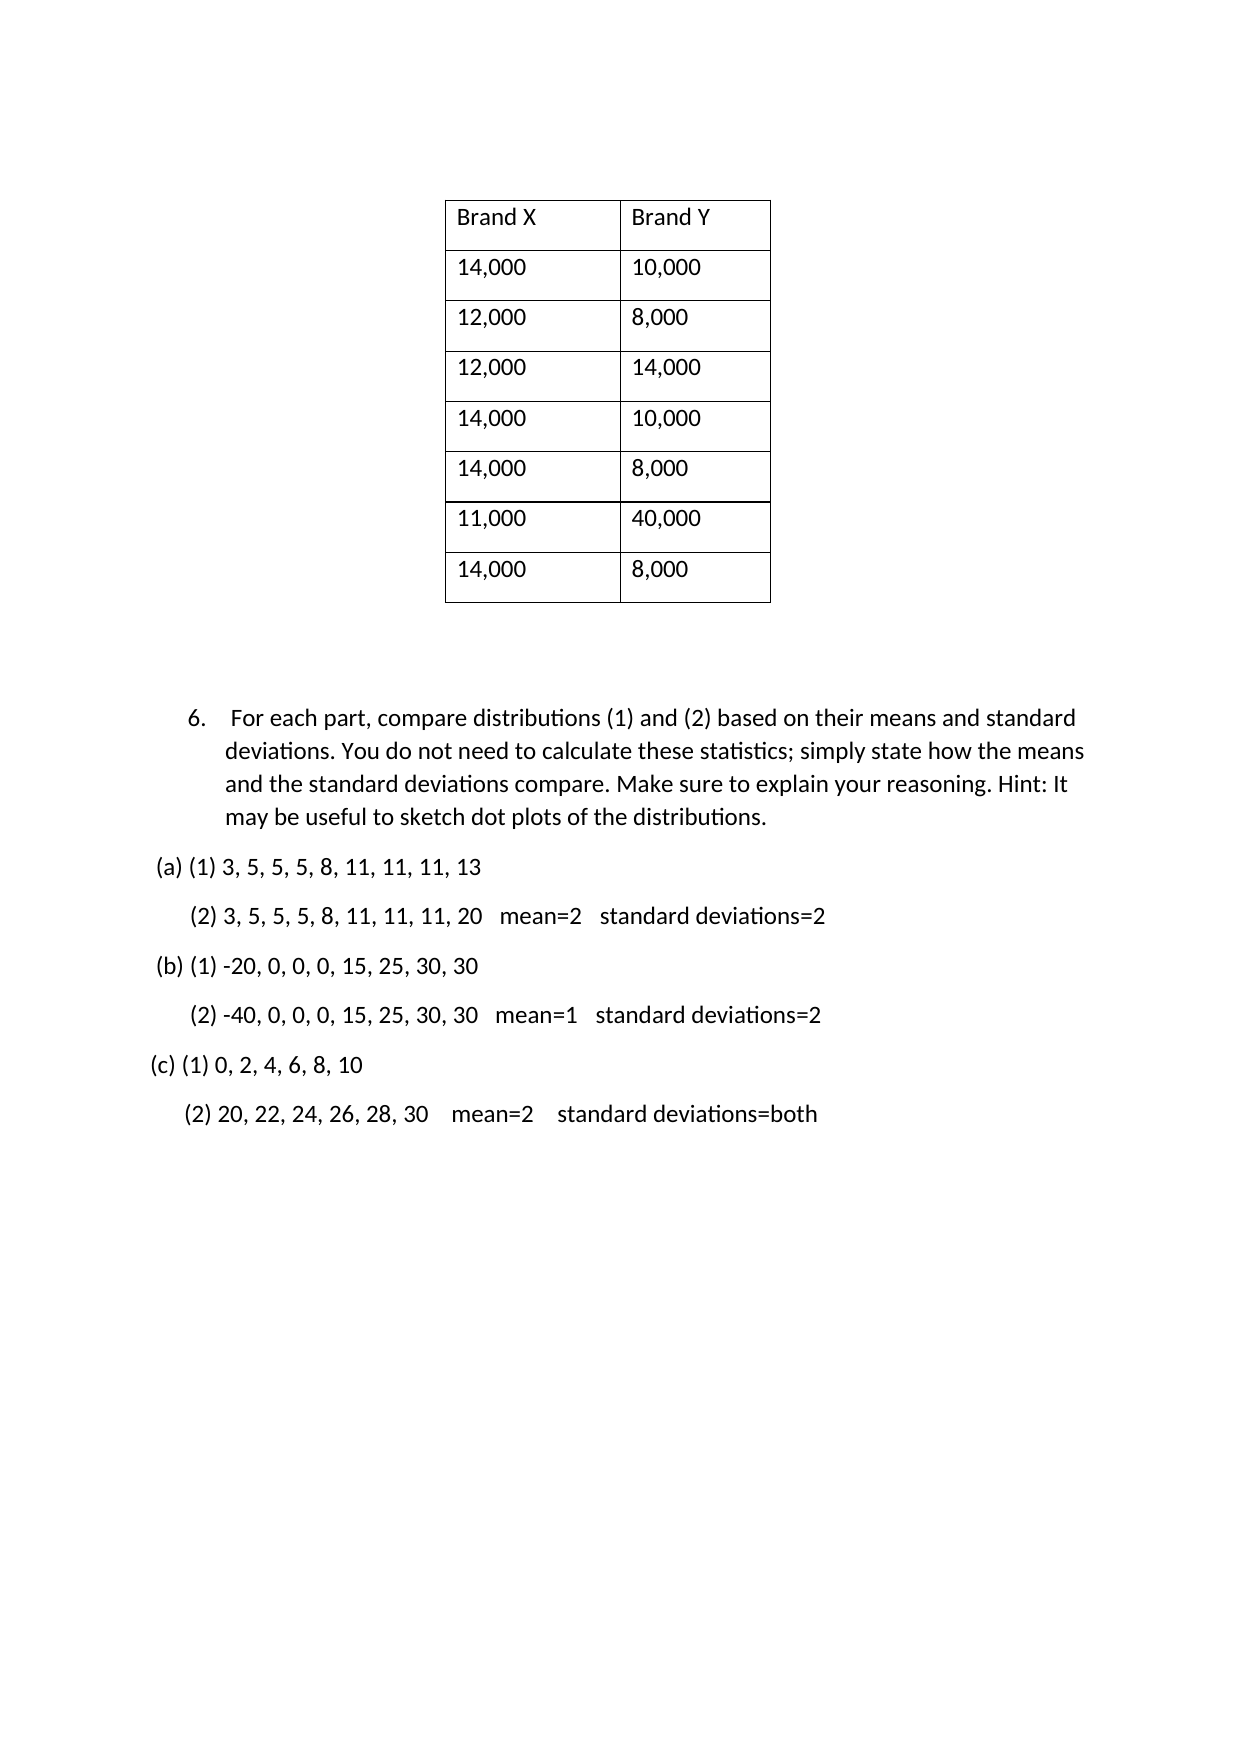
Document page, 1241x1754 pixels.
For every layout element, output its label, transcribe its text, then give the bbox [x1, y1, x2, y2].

table_cell 14,000 [446, 452, 620, 501]
text (2) 20, 22, 24, 26, 28, 30 mean=2 standard deviations=both [150, 1098, 1090, 1129]
table_header Brand Y [621, 201, 770, 250]
list For each part, compare distributions (1) and (2) based on their means and standard deviations. You do not need to calculate these statistics; simply state how the means and the standard deviations compare. Make sure to explain your reasoning. Hint: It may be useful to sketch dot plots of the distributions. [187, 702, 1090, 832]
table_cell 12,000 [446, 301, 620, 351]
text (2) -40, 0, 0, 0, 15, 25, 30, 30 mean=1 standard deviations=2 [150, 999, 1090, 1030]
text (a) (1) 3, 5, 5, 5, 8, 11, 11, 11, 13 [150, 851, 1090, 881]
text (2) 3, 5, 5, 5, 8, 11, 11, 11, 20 mean=2 standard deviations=2 [150, 900, 1090, 931]
table_cell 14,000 [446, 553, 620, 602]
text (c) (1) 0, 2, 4, 6, 8, 10 [150, 1049, 1090, 1079]
table_cell 11,000 [446, 503, 620, 552]
table_cell 8,000 [621, 301, 770, 351]
table_cell 10,000 [621, 251, 770, 300]
table_cell 12,000 [446, 352, 620, 401]
table_cell 14,000 [446, 402, 620, 451]
table_header Brand X [446, 201, 620, 250]
text (b) (1) -20, 0, 0, 0, 15, 25, 30, 30 [150, 950, 1090, 980]
table_cell 10,000 [621, 402, 770, 451]
table_cell 14,000 [621, 352, 770, 401]
table_cell 14,000 [446, 251, 620, 300]
table_cell 40,000 [621, 503, 770, 552]
table_cell 8,000 [621, 553, 770, 602]
table_cell 8,000 [621, 452, 770, 501]
